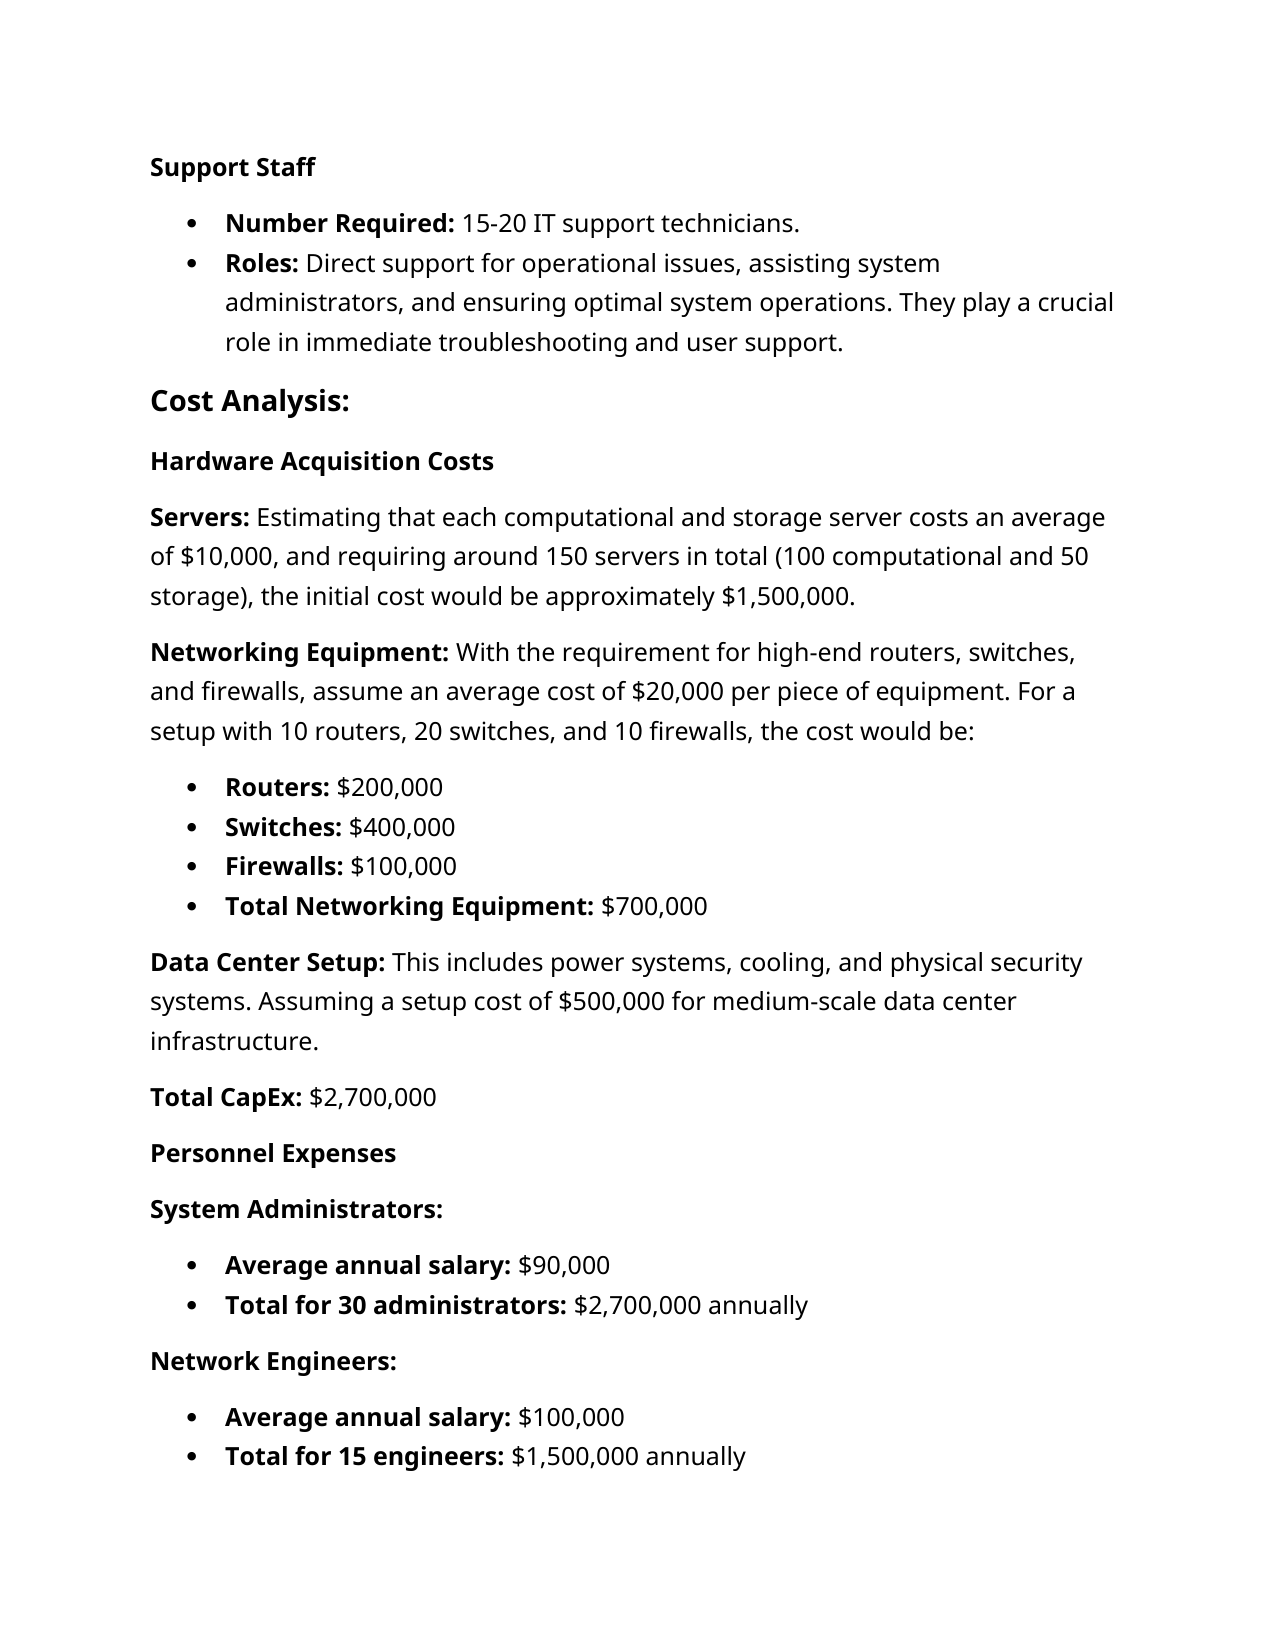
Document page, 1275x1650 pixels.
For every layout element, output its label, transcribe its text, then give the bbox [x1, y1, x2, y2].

text Support Staff [150, 150, 1125, 184]
text Personnel Expenses [150, 1136, 1125, 1169]
list Average annual salary: $90,000 [187, 1248, 1125, 1282]
list Total Networking Equipment: $700,000 [187, 888, 1125, 922]
list Number Required: 15-20 IT support technicians. [187, 206, 1125, 240]
list Total for 30 administrators: $2,700,000 annually [187, 1287, 1125, 1321]
text Cost Analysis: [150, 381, 1125, 420]
text Hardware Acquisition Costs [150, 443, 1125, 477]
list Average annual salary: $100,000 [187, 1399, 1125, 1434]
list Total for 15 engineers: $1,500,000 annually [187, 1439, 1125, 1473]
text Network Engineers: [150, 1343, 1125, 1377]
text Servers: Estimating that each computational and storage server costs an average of $10,000, and requiring around 150 servers in total (100 computational and 50 storage), the initial cost would be approximately $1,500,000. [150, 499, 1125, 612]
text Networking Equipment: With the requirement for high-end routers, switches, and firewalls, assume an average cost of $20,000 per piece of equipment. For a setup with 10 routers, 20 switches, and 10 firewalls, the cost would be: [150, 634, 1125, 748]
list Firewalls: $100,000 [187, 849, 1125, 883]
list Switches: $400,000 [187, 809, 1125, 843]
list Roles: Direct support for operational issues, assisting system administrators, and ensuring optimal system operations. They play a crucial role in immediate troubleshooting and user support. [187, 246, 1125, 359]
list Routers: $200,000 [187, 770, 1125, 804]
text Total CapEx: $2,700,000 [150, 1079, 1125, 1113]
text Data Center Setup: This includes power systems, cooling, and physical security systems. Assuming a setup cost of $500,000 for medium-scale data center infrastructure. [150, 944, 1125, 1057]
text System Administrators: [150, 1192, 1125, 1226]
